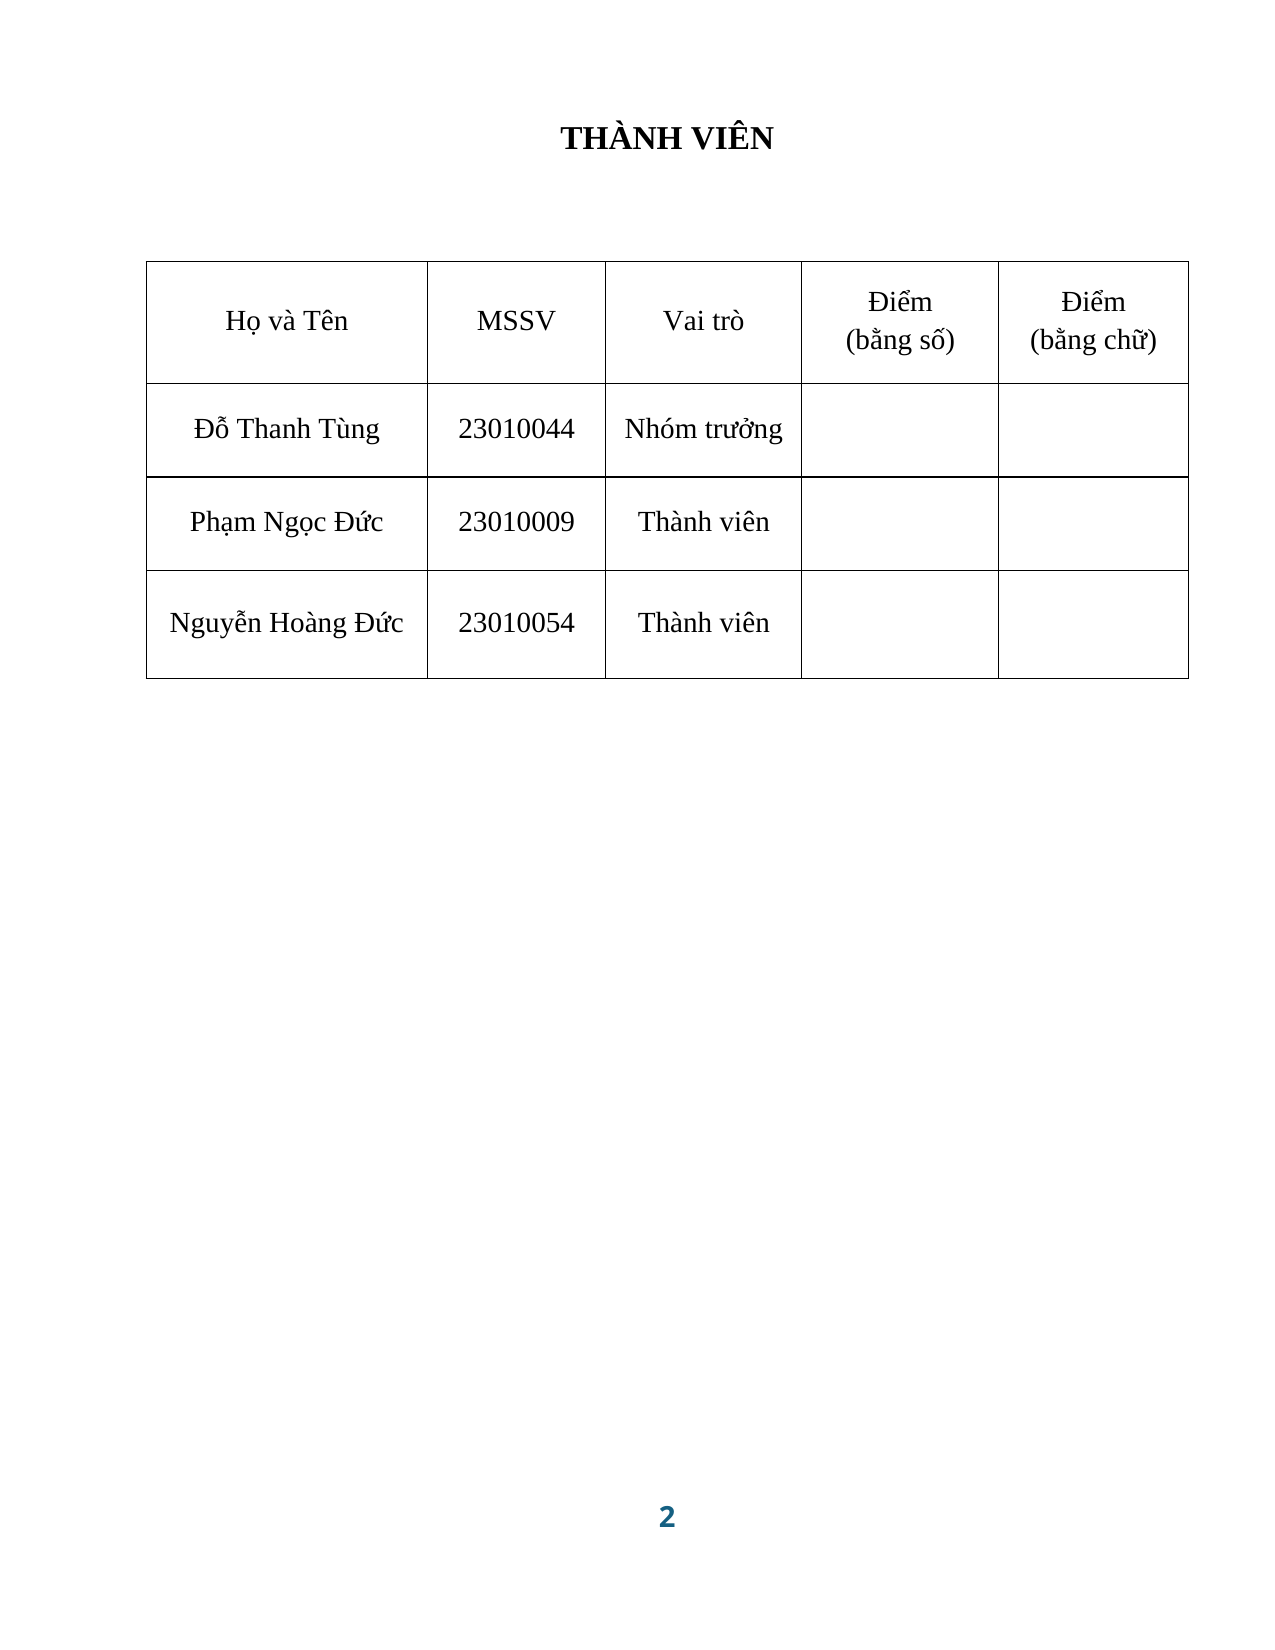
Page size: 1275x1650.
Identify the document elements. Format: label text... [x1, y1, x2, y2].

table_cell [802, 478, 998, 570]
text THÀNH VIÊN [177, 118, 1157, 156]
table_cell Đỗ Thanh Tùng [147, 384, 427, 476]
table_cell Nguyễn Hoàng Đức [147, 571, 427, 678]
table_header Họ và Tên [147, 262, 427, 383]
table_cell 23010009 [428, 478, 605, 570]
table_cell [999, 478, 1188, 570]
table_cell [999, 571, 1188, 678]
table_cell 23010044 [428, 384, 605, 476]
table_header Điểm (bằng số) [802, 262, 998, 383]
table_header Điểm (bằng chữ) [999, 262, 1188, 383]
table_cell [802, 384, 998, 476]
table_cell Phạm Ngọc Đức [147, 478, 427, 570]
table_header Vai trò [606, 262, 801, 383]
table_header MSSV [428, 262, 605, 383]
table_cell 23010054 [428, 571, 605, 678]
table_cell Thành viên [606, 571, 801, 678]
table_cell Thành viên [606, 478, 801, 570]
table_cell [802, 571, 998, 678]
table_cell Nhóm trưởng [606, 384, 801, 476]
table_cell [999, 384, 1188, 476]
